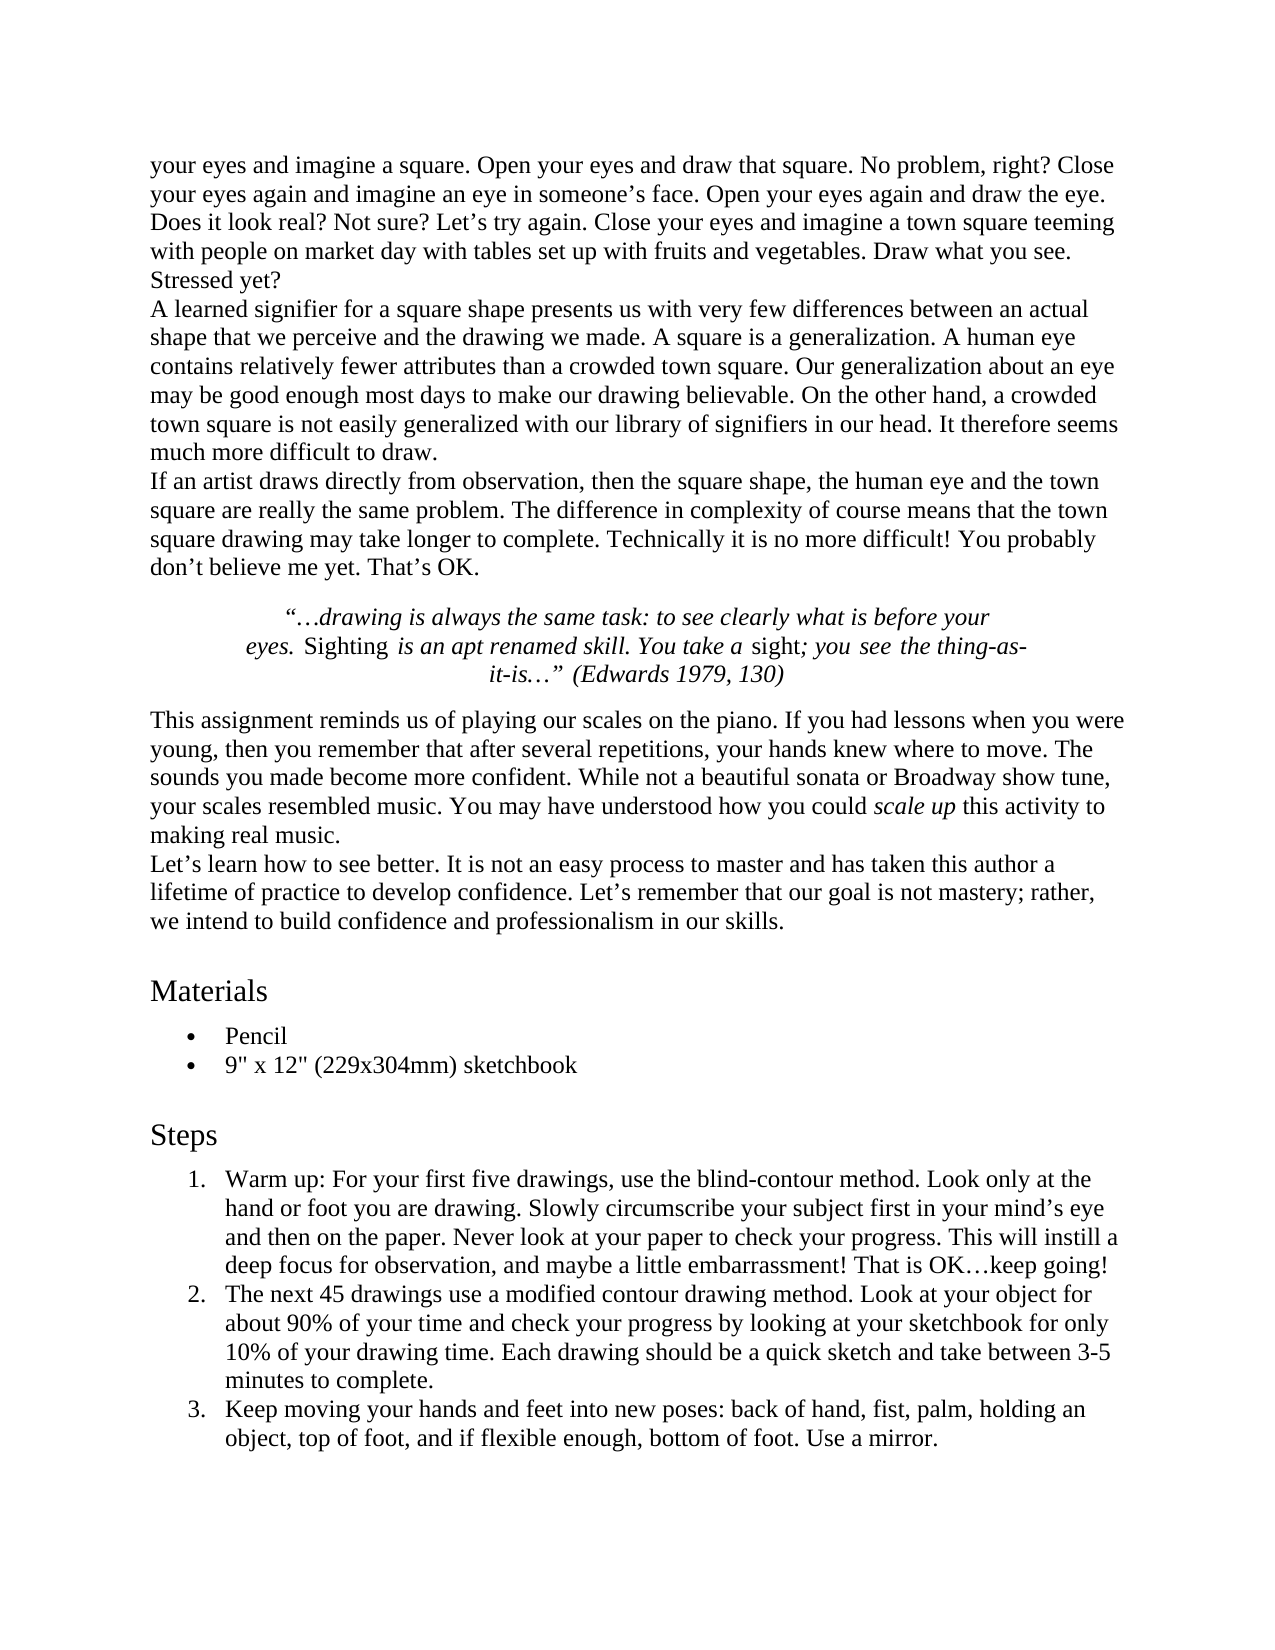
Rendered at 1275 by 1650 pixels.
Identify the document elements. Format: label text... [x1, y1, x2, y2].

list Warm up: For your first five drawings, use the blind-contour method. Look only at the hand or foot you are drawing. Slowly circumscribe your subject first in your mind’s eye and then on the paper. Never look at your paper to check your progress. This will instill a deep focus for observation, and maybe a little embarrassment! That is OK…keep going! [187, 1164, 1125, 1279]
list The next 45 drawings use a modified contour drawing method. Look at your object for about 90% of your time and check your progress by looking at your sketchbook for only 10% of your drawing time. Each drawing should be a quick sketch and take between 3-5 minutes to complete. [187, 1279, 1125, 1394]
text If an artist draws directly from observation, then the square shape, the human eye and the town square are really the same problem. The difference in complexity of course means that the town square drawing may take longer to complete. Technically it is no more difficult! You probably don’t believe me yet. That’s OK. [150, 466, 1125, 581]
text A learned signifier for a square shape presents us with very few differences between an actual shape that we perceive and the drawing we made. A square is a generalization. A human eye contains relatively fewer attributes than a crowded town square. Our generalization about an eye may be good enough most days to make our drawing believable. On the other hand, a crowded town square is not easily generalized with our library of signifiers in our head. It therefore seems much more difficult to draw. [150, 294, 1125, 466]
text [150, 150, 1125, 294]
subtitle Steps [150, 1116, 1125, 1152]
subtitle Materials [150, 972, 1125, 1008]
text This assignment reminds us of playing our scales on the piano. If you had lessons when you were young, then you remember that after several repetitions, your hands knew where to move. The sounds you made become more confident. While not a beautiful sonata or Broadway show tune, your scales resembled music. You may have understood how you could scale up this activity to making real music. [150, 705, 1125, 849]
list Pencil [187, 1021, 1125, 1050]
list 9" x 12" (229x304mm) sketchbook [187, 1050, 1125, 1078]
text Let’s learn how to see better. It is not an easy process to master and has taken this author a lifetime of practice to develop confidence. Let’s remember that our goal is not mastery; rather, we intend to build confidence and professionalism in our skills. [150, 849, 1125, 935]
list Keep moving your hands and feet into new poses: back of hand, fist, palm, holding an object, top of foot, and if flexible enough, bottom of foot. Use a mirror. [187, 1394, 1125, 1452]
text “…drawing is always the same task: to see clearly what is before your eyes. Sighting is an apt renamed skill. You take a sight; you see the thing-as-it-is…” (Edwards 1979, 130) [240, 602, 1035, 688]
